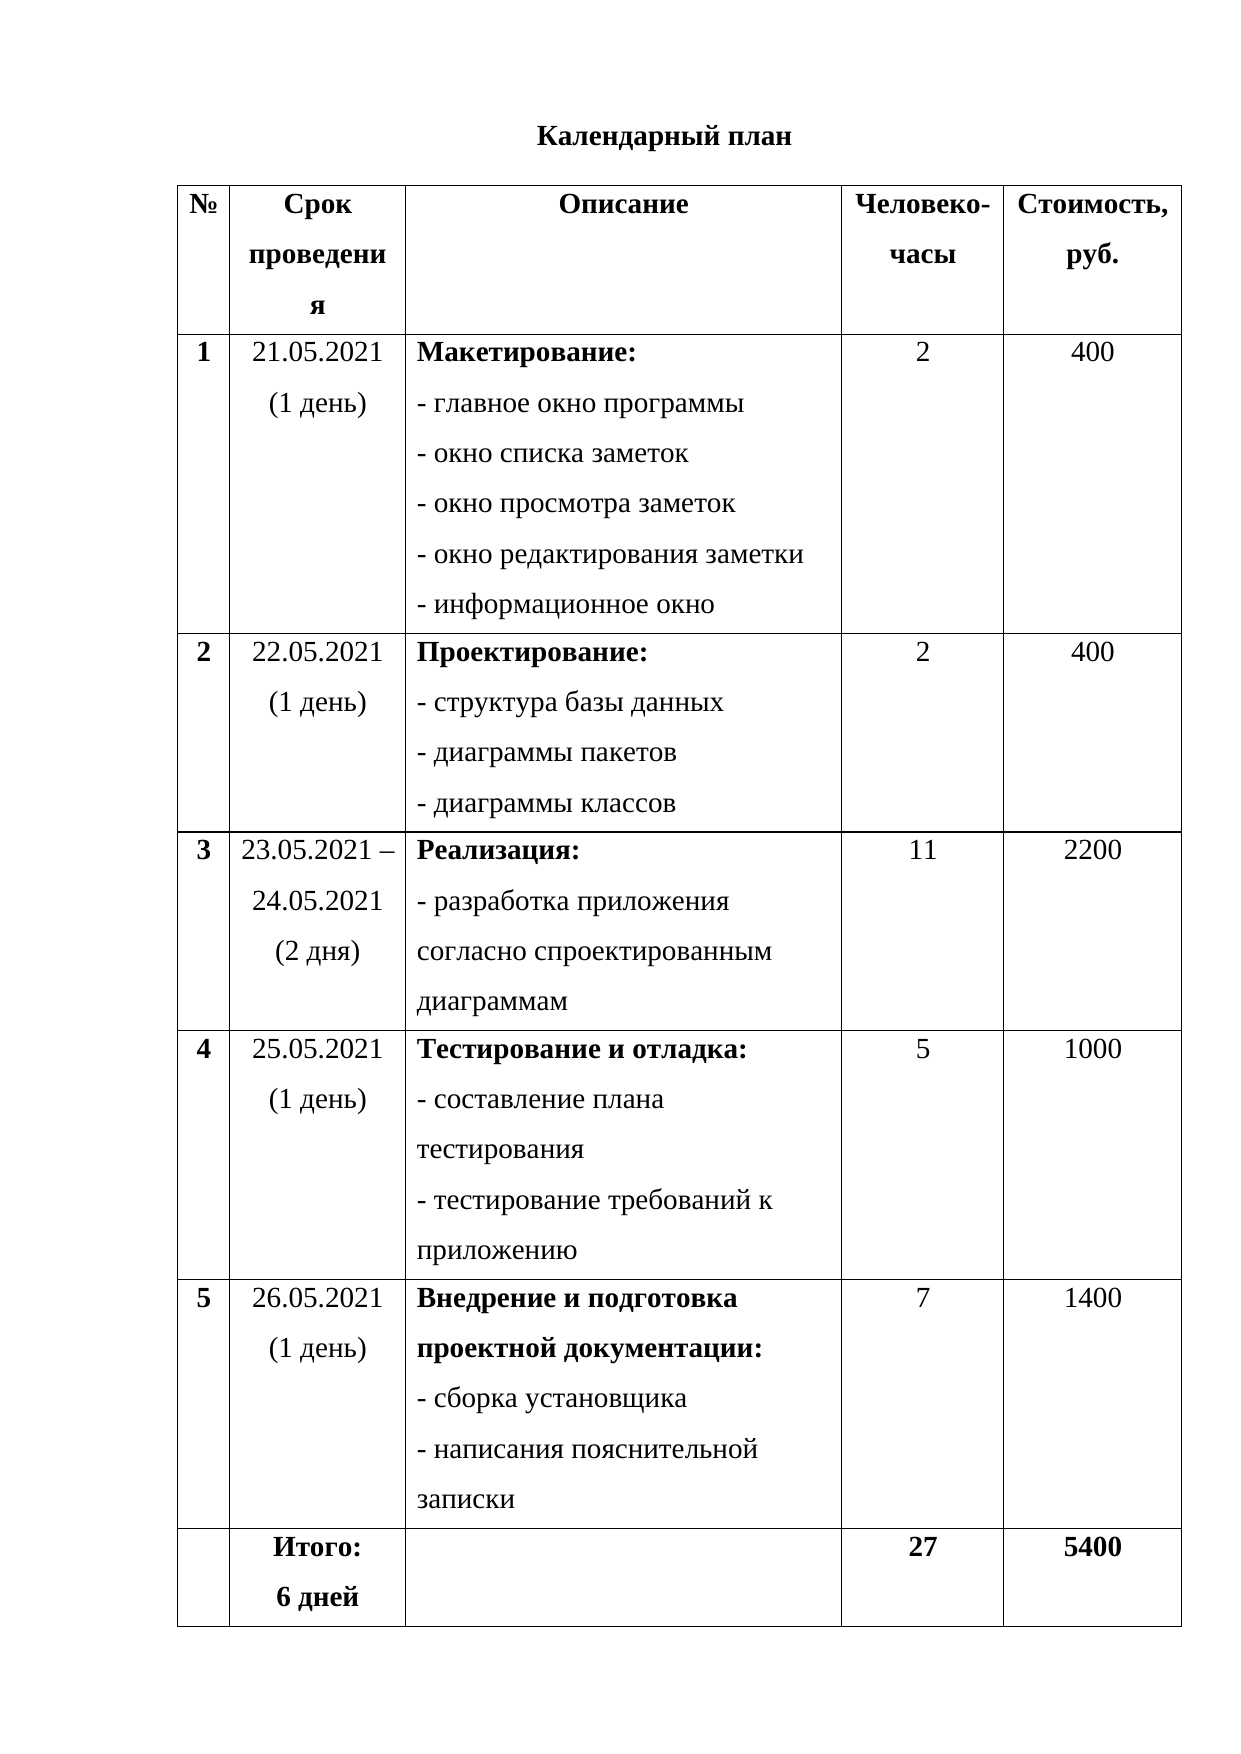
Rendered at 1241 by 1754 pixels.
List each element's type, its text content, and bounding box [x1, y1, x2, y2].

table_cell Реализация: - разработка приложения согласно спроектированным диаграммам [406, 833, 841, 1030]
table_cell 1400 [1004, 1280, 1181, 1528]
table_cell 11 [842, 833, 1003, 1030]
table_cell 5 [178, 1280, 229, 1528]
table_cell 400 [1004, 634, 1181, 831]
table_cell Тестирование и отладка: - составление плана тестирования - тестирование требований к приложению [406, 1031, 841, 1279]
table_cell 7 [842, 1280, 1003, 1528]
table_cell 2 [178, 634, 229, 831]
table_cell [406, 1529, 841, 1626]
table_cell 27 [842, 1529, 1003, 1626]
table_header Срок проведения [230, 186, 405, 333]
table_cell 25.05.2021 (1 день) [230, 1031, 405, 1279]
table_cell Внедрение и подготовка проектной документации: - сборка установщика - написания пояснительной записки [406, 1280, 841, 1528]
table_cell 26.05.2021 (1 день) [230, 1280, 405, 1528]
table_cell 400 [1004, 335, 1181, 633]
table_cell 22.05.2021 (1 день) [230, 634, 405, 831]
table_cell 2 [842, 335, 1003, 633]
table_cell 2200 [1004, 833, 1181, 1030]
table_cell 23.05.2021 – 24.05.2021 (2 дня) [230, 833, 405, 1030]
table_cell 3 [178, 833, 229, 1030]
table_cell 4 [178, 1031, 229, 1279]
table_cell Итого: 6 дней [230, 1529, 405, 1626]
table_header Описание [406, 186, 841, 333]
table_cell Макетирование: - главное окно программы - окно списка заметок - окно просмотра заметок - окно редактирования заметки - информационное окно [406, 335, 841, 633]
table_cell 5400 [1004, 1529, 1181, 1626]
table_cell Проектирование: - структура базы данных - диаграммы пакетов - диаграммы классов [406, 634, 841, 831]
table_header Человеко-часы [842, 186, 1003, 333]
table_cell 1000 [1004, 1031, 1181, 1279]
table_cell 21.05.2021 (1 день) [230, 335, 405, 633]
table_cell [178, 1529, 229, 1626]
text Календарный план [177, 118, 1152, 152]
table_cell 1 [178, 335, 229, 633]
table_cell 5 [842, 1031, 1003, 1279]
table_header № [178, 186, 229, 333]
table_header Стоимость, руб. [1004, 186, 1181, 333]
table_cell 2 [842, 634, 1003, 831]
